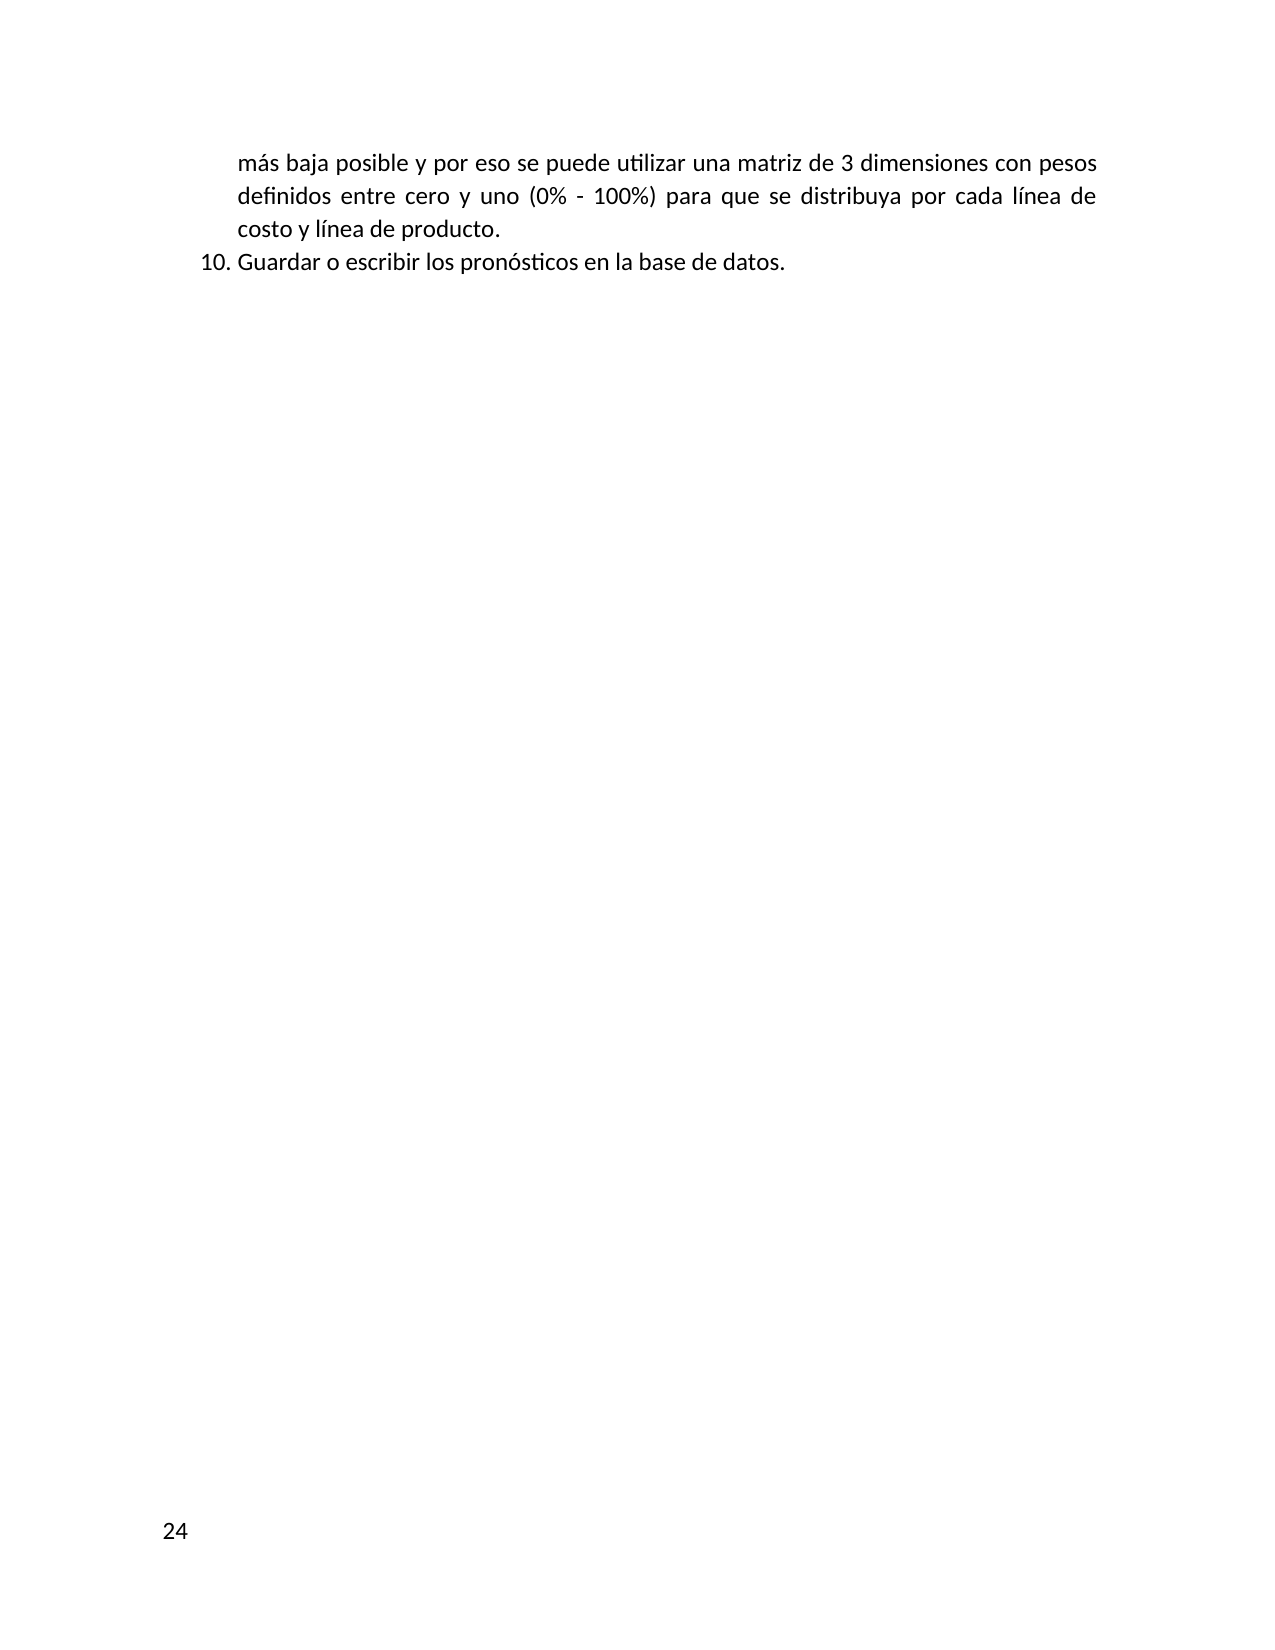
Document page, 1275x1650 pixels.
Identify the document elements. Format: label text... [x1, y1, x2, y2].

list Guardar o escribir los pronósticos en la base de datos. [200, 246, 1098, 277]
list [200, 148, 1098, 244]
